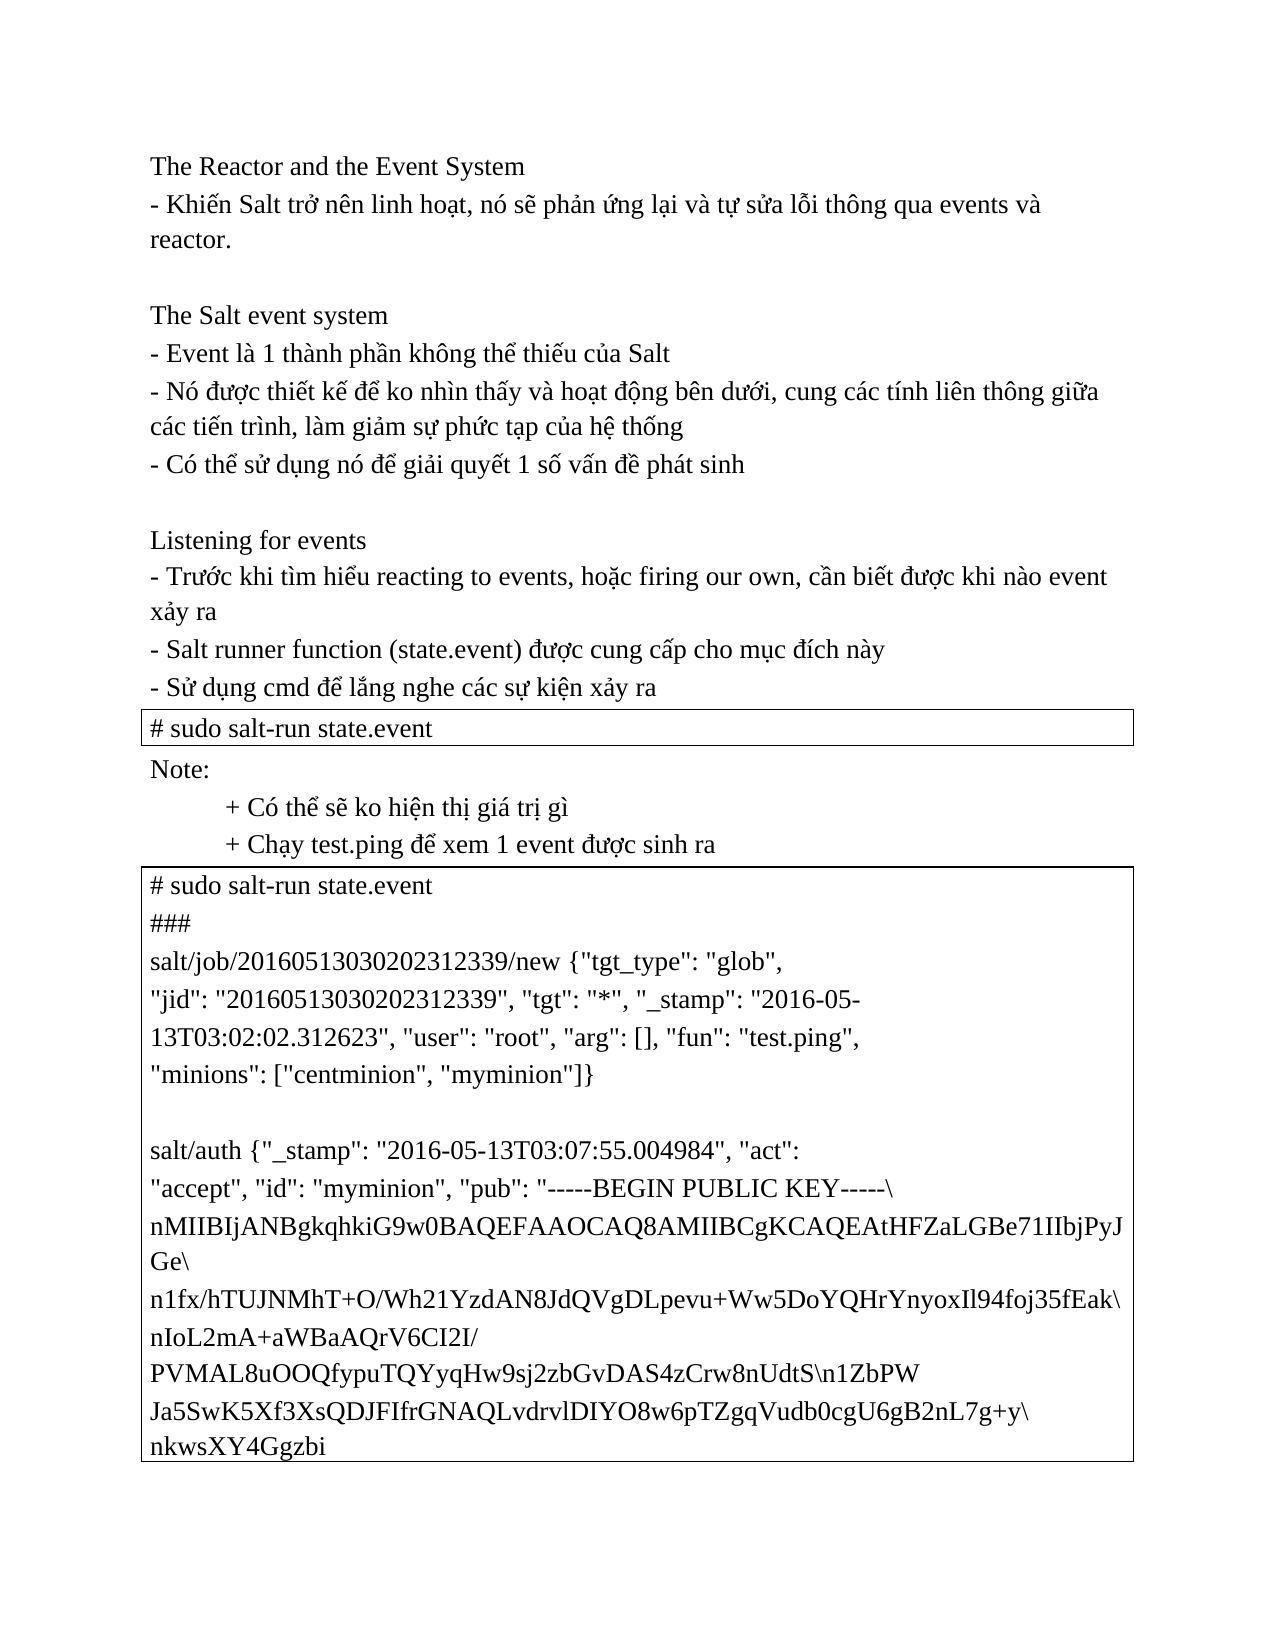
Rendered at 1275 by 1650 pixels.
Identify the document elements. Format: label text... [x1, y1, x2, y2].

text The Reactor and the Event System [150, 150, 1125, 181]
text n1fx/hTUJNMhT+O/Wh21YzdAN8JdQVgDLpevu+Ww5DoYQHrYnyoxIl94foj35fEak\ [142, 1280, 1133, 1314]
text The Salt event system [150, 299, 1125, 330]
text - Salt runner function (state.event) được cung cấp cho mục đích này [150, 633, 1125, 664]
text - Event là 1 thành phần không thể thiếu của Salt [150, 337, 1125, 368]
text - Sử dụng cmd để lắng nghe các sự kiện xảy ra [150, 671, 1125, 702]
text Listening for events - Trước khi tìm hiểu reacting to events, hoặc firing our own, cần biết được khi nào event xảy ra [150, 524, 1125, 627]
text - Nó được thiết kế để ko nhìn thấy và hoạt động bên dưới, cung các tính liên thông giữa các tiến trình, làm giảm sự phức tạp của hệ thống [150, 375, 1125, 442]
text nIoL2mA+aWBaAQrV6CI2I/PVMAL8uOOQfypuTQYyqHw9sj2zbGvDAS4zCrw8nUdtS\n1ZbPW [142, 1318, 1133, 1388]
text # sudo salt-run state.event [142, 868, 1133, 901]
text + Có thể sẽ ko hiện thị giá trị gì [150, 791, 1125, 822]
text ### [142, 904, 1133, 938]
text salt/job/20160513030202312339/new {"tgt_type": "glob", [142, 942, 1133, 976]
text - Khiến Salt trở nên linh hoạt, nó sẽ phản ứng lại và tự sửa lỗi thông qua events và reactor. [150, 188, 1125, 255]
text # sudo salt-run state.event [142, 710, 1133, 745]
text Ja5SwK5Xf3XsQDJFIfrGNAQLvdrvlDIYO8w6pTZgqVudb0cgU6gB2nL7g+y\nkwsXY4Ggzbi [142, 1392, 1133, 1461]
text "jid": "20160513030202312339", "tgt": "*", "_stamp": "2016-05- [142, 980, 1133, 1014]
text + Chạy test.ping để xem 1 event được sinh ra [150, 828, 1125, 860]
text salt/auth {"_stamp": "2016-05-13T03:07:55.004984", "act": [142, 1131, 1133, 1165]
text - Có thể sử dụng nó để giải quyết 1 số vấn đề phát sinh [150, 448, 1125, 479]
text "accept", "id": "myminion", "pub": "-----BEGIN PUBLIC KEY-----\ [142, 1169, 1133, 1203]
text "minions": ["centminion", "myminion"]} [142, 1055, 1133, 1090]
text Note: [150, 753, 1125, 784]
text 13T03:02:02.312623", "user": "root", "arg": [], "fun": "test.ping", [142, 1018, 1133, 1052]
text nMIIBIjANBgkqhkiG9w0BAQEFAAOCAQ8AMIIBCgKCAQEAtHFZaLGBe71IIbjPyJGe\ [142, 1207, 1133, 1277]
